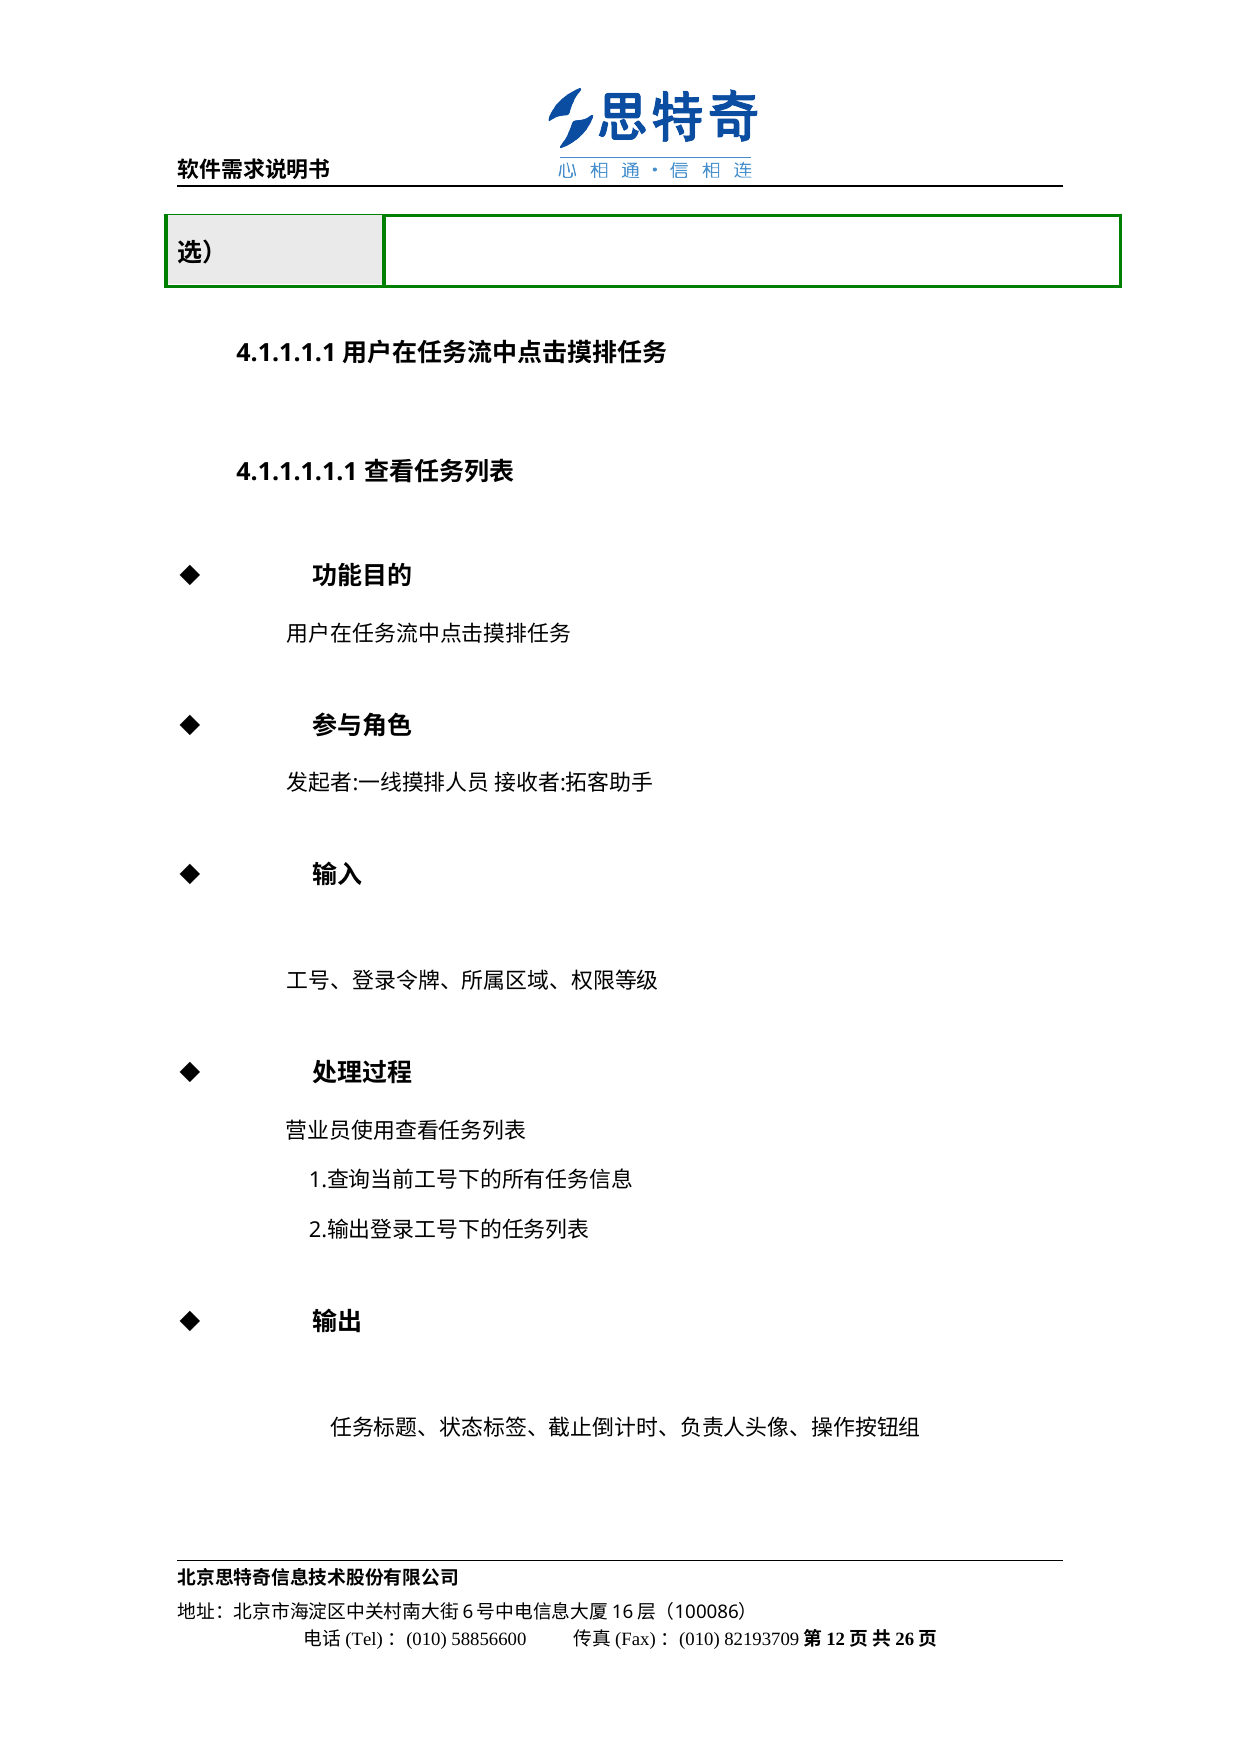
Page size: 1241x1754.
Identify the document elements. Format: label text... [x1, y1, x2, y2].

table_cell [386, 217, 1119, 284]
table_cell 需求分析（可选） [168, 215, 382, 284]
subtitle 功能目的 [177, 540, 1063, 608]
subtitle 处理过程 [177, 1037, 1063, 1105]
subtitle 输出 [177, 1286, 1063, 1354]
subtitle 用户在任务流中点击摸排任务 [236, 317, 1063, 385]
subtitle 查看任务列表 [236, 435, 1063, 503]
text 1.查询当前工号下的所有任务信息 [265, 1161, 1063, 1195]
text 任务标题、状态标签、截止倒计时、负责人头像、操作按钮组 [177, 1409, 1063, 1443]
text 营业员使用查看任务列表 [265, 1111, 1063, 1145]
picture [548, 88, 758, 178]
text 工号、登录令牌、所属区域、权限等级 [177, 962, 1063, 996]
text 发起者:一线摸排人员 接收者:拓客助手 [177, 764, 1063, 798]
text 用户在任务流中点击摸排任务 [177, 614, 1063, 648]
text 2.输出登录工号下的任务列表 [265, 1211, 1063, 1245]
subtitle 输入 [177, 839, 1063, 907]
subtitle 参与角色 [177, 689, 1063, 757]
